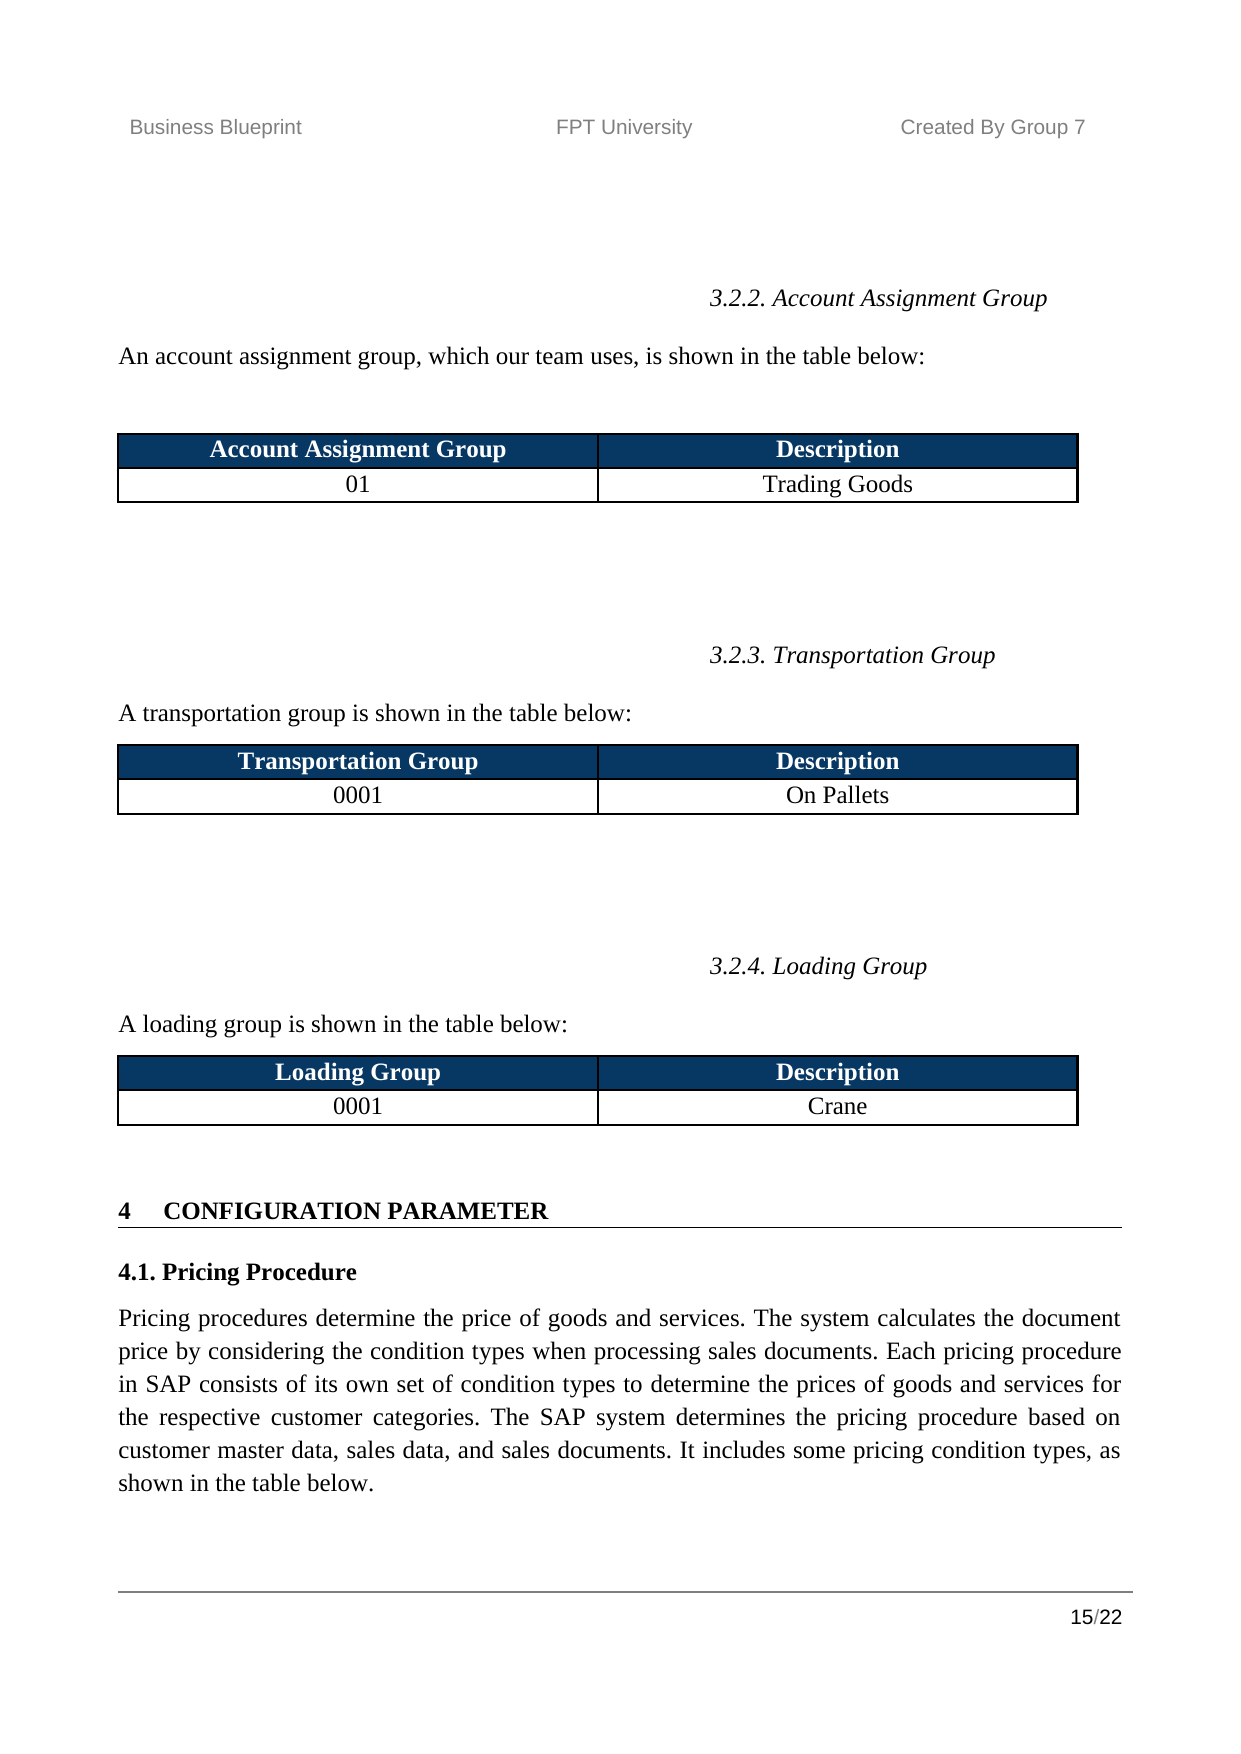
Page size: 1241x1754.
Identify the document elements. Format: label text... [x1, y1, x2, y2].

subtitle CONFIGURATION PARAMETER [118, 1196, 1122, 1227]
subtitle 3.2.4. Loading Group [681, 951, 1092, 980]
text A transportation group is shown in the table below: [118, 698, 1122, 727]
subtitle 3.2.2. Account Assignment Group [681, 283, 1092, 312]
text An account assignment group, which our team uses, is shown in the table below: [118, 341, 1122, 370]
text A loading group is shown in the table below: [118, 1009, 1122, 1038]
text Pricing procedures determine the price of goods and services. The system calculates the document price by considering the condition types when processing sales documents. Each pricing procedure in SAP consists of its own set of condition types to determine the prices of goods and services for the respective customer categories. The SAP system determines the pricing procedure based on customer master data, sales data, and sales documents. It includes some pricing condition types, as shown in the table below. [118, 1303, 1122, 1497]
subtitle 3.2.3. Transportation Group [681, 640, 1092, 669]
subtitle 4.1. Pricing Procedure [118, 1257, 1092, 1286]
